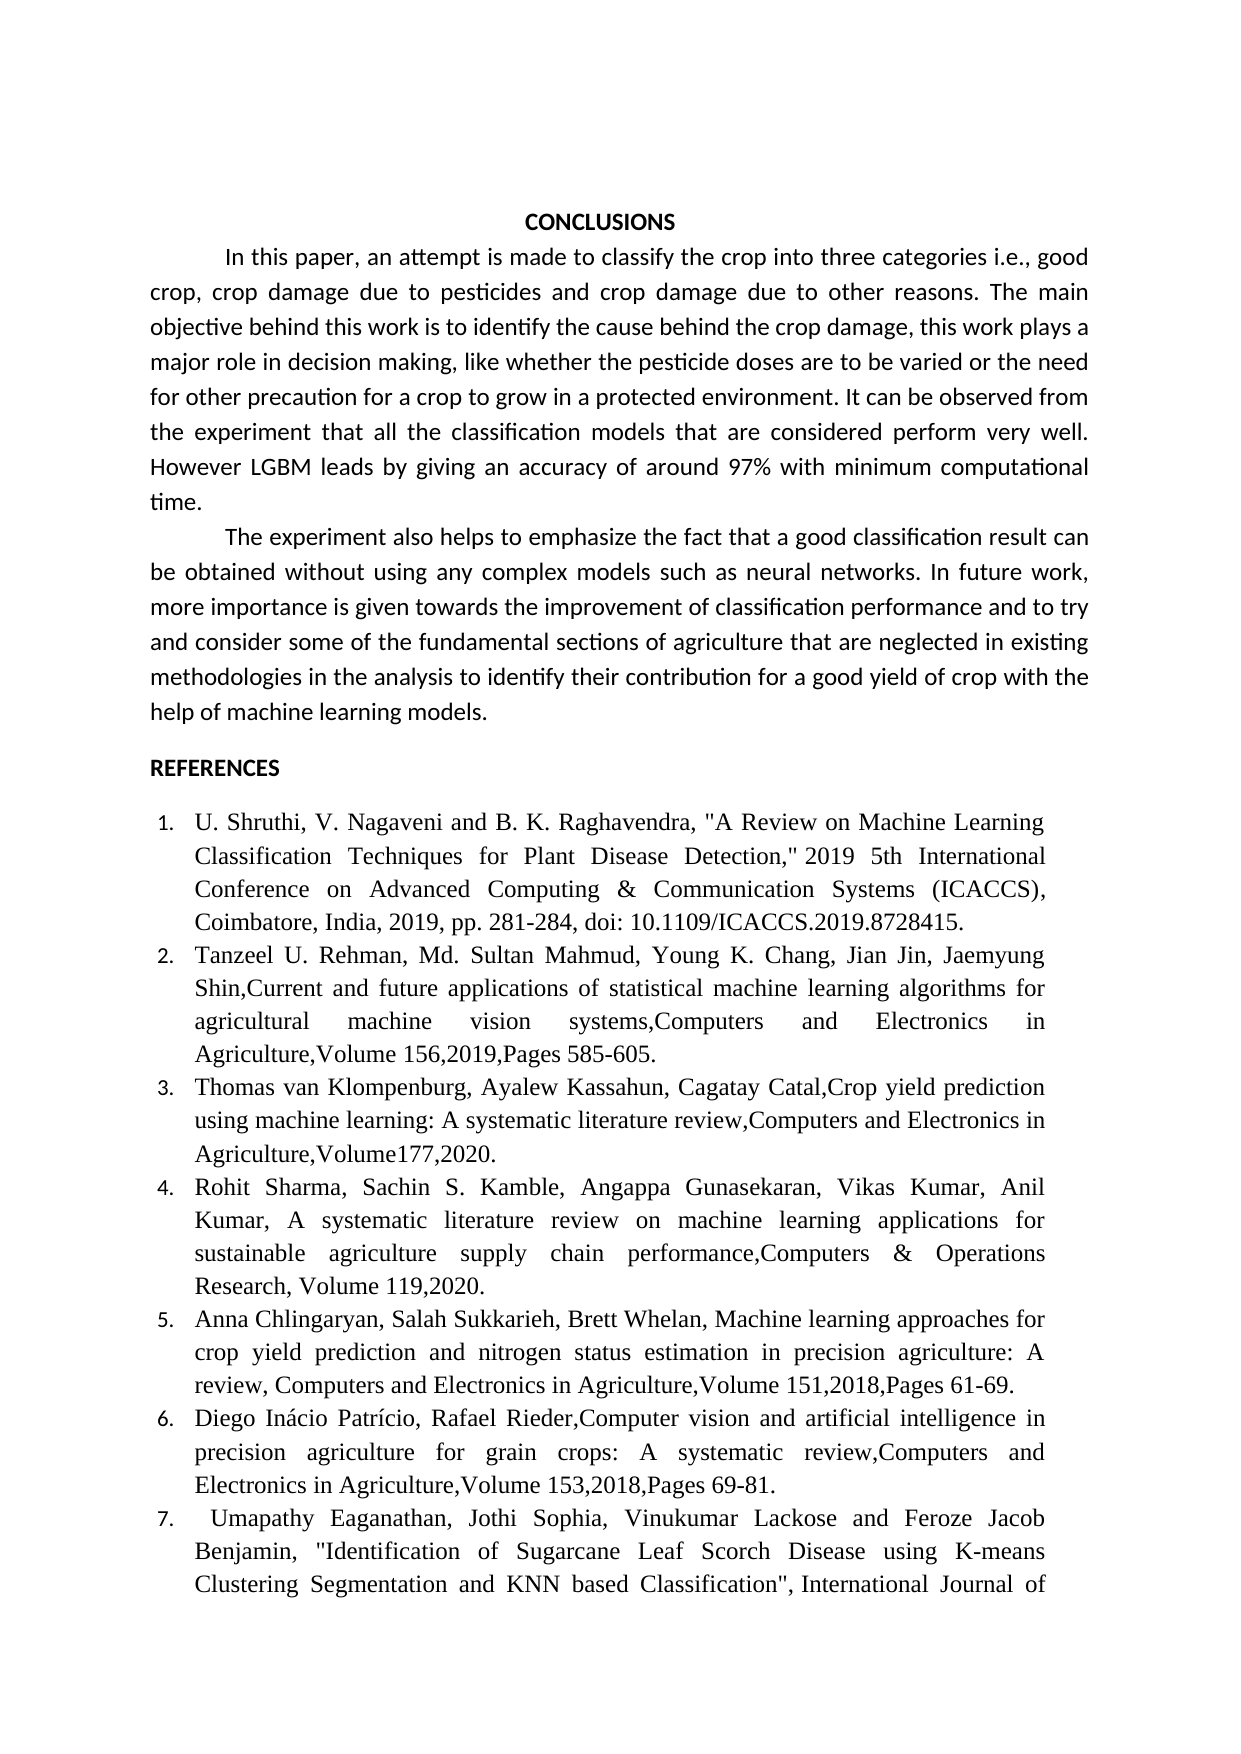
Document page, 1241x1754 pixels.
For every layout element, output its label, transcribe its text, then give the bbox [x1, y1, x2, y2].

list The experiment also helps to emphasize the fact that a good classification result can be obtained without using any complex models such as neural networks. In future work, more importance is given towards the improvement of classification performance and to try and consider some of the fundamental sections of agriculture that are neglected in existing methodologies in the analysis to identify their contribution for a good yield of crop with the help of machine learning models. [150, 521, 1090, 726]
list Thomas van Klompenburg, Ayalew Kassahun, Cagatay Catal,Crop yield prediction using machine learning: A systematic literature review,Computers and Electronics in Agriculture,Volume177,2020. [157, 1072, 1046, 1167]
list Tanzeel U. Rehman, Md. Sultan Mahmud, Young K. Chang, Jian Jin, Jaemyung Shin,Current and future applications of statistical machine learning algorithms for agricultural machine vision systems,Computers and Electronics in Agriculture,Volume 156,2019,Pages 585-605. [157, 940, 1046, 1068]
list Diego Inácio Patrício, Rafael Rieder,Computer vision and artificial intelligence in precision agriculture for grain crops: A systematic review,Computers and Electronics in Agriculture,Volume 153,2018,Pages 69-81. [157, 1403, 1046, 1498]
list Rohit Sharma, Sachin S. Kamble, Angappa Gunasekaran, Vikas Kumar, Anil Kumar, A systematic literature review on machine learning applications for sustainable agriculture supply chain performance,Computers & Operations Research, Volume 119,2020. [157, 1172, 1046, 1300]
list Anna Chlingaryan, Salah Sukkarieh, Brett Whelan, Machine learning approaches for crop yield prediction and nitrogen status estimation in precision agriculture: A review, Computers and Electronics in Agriculture,Volume 151,2018,Pages 61-69. [157, 1304, 1046, 1399]
list CONCLUSIONS [150, 206, 1090, 236]
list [157, 1503, 1046, 1598]
text REFERENCES [150, 752, 1090, 782]
list U. Shruthi, V. Nagaveni and B. K. Raghavendra, "A Review on Machine Learning Classification Techniques for Plant Disease Detection," 2019 5th International Conference on Advanced Computing & Communication Systems (ICACCS), Coimbatore, India, 2019, pp. 281-284, doi: 10.1109/ICACCS.2019.8728415. [157, 807, 1046, 936]
list In this paper, an attempt is made to classify the crop into three categories i.e., good crop, crop damage due to pesticides and crop damage due to other reasons. The main objective behind this work is to identify the cause behind the crop damage, this work plays a major role in decision making, like whether the pesticide doses are to be varied or the need for other precaution for a crop to grow in a protected environment. It can be observed from the experiment that all the classification models that are considered perform very well. However LGBM leads by giving an accuracy of around 97% with minimum computational time. [150, 241, 1090, 516]
